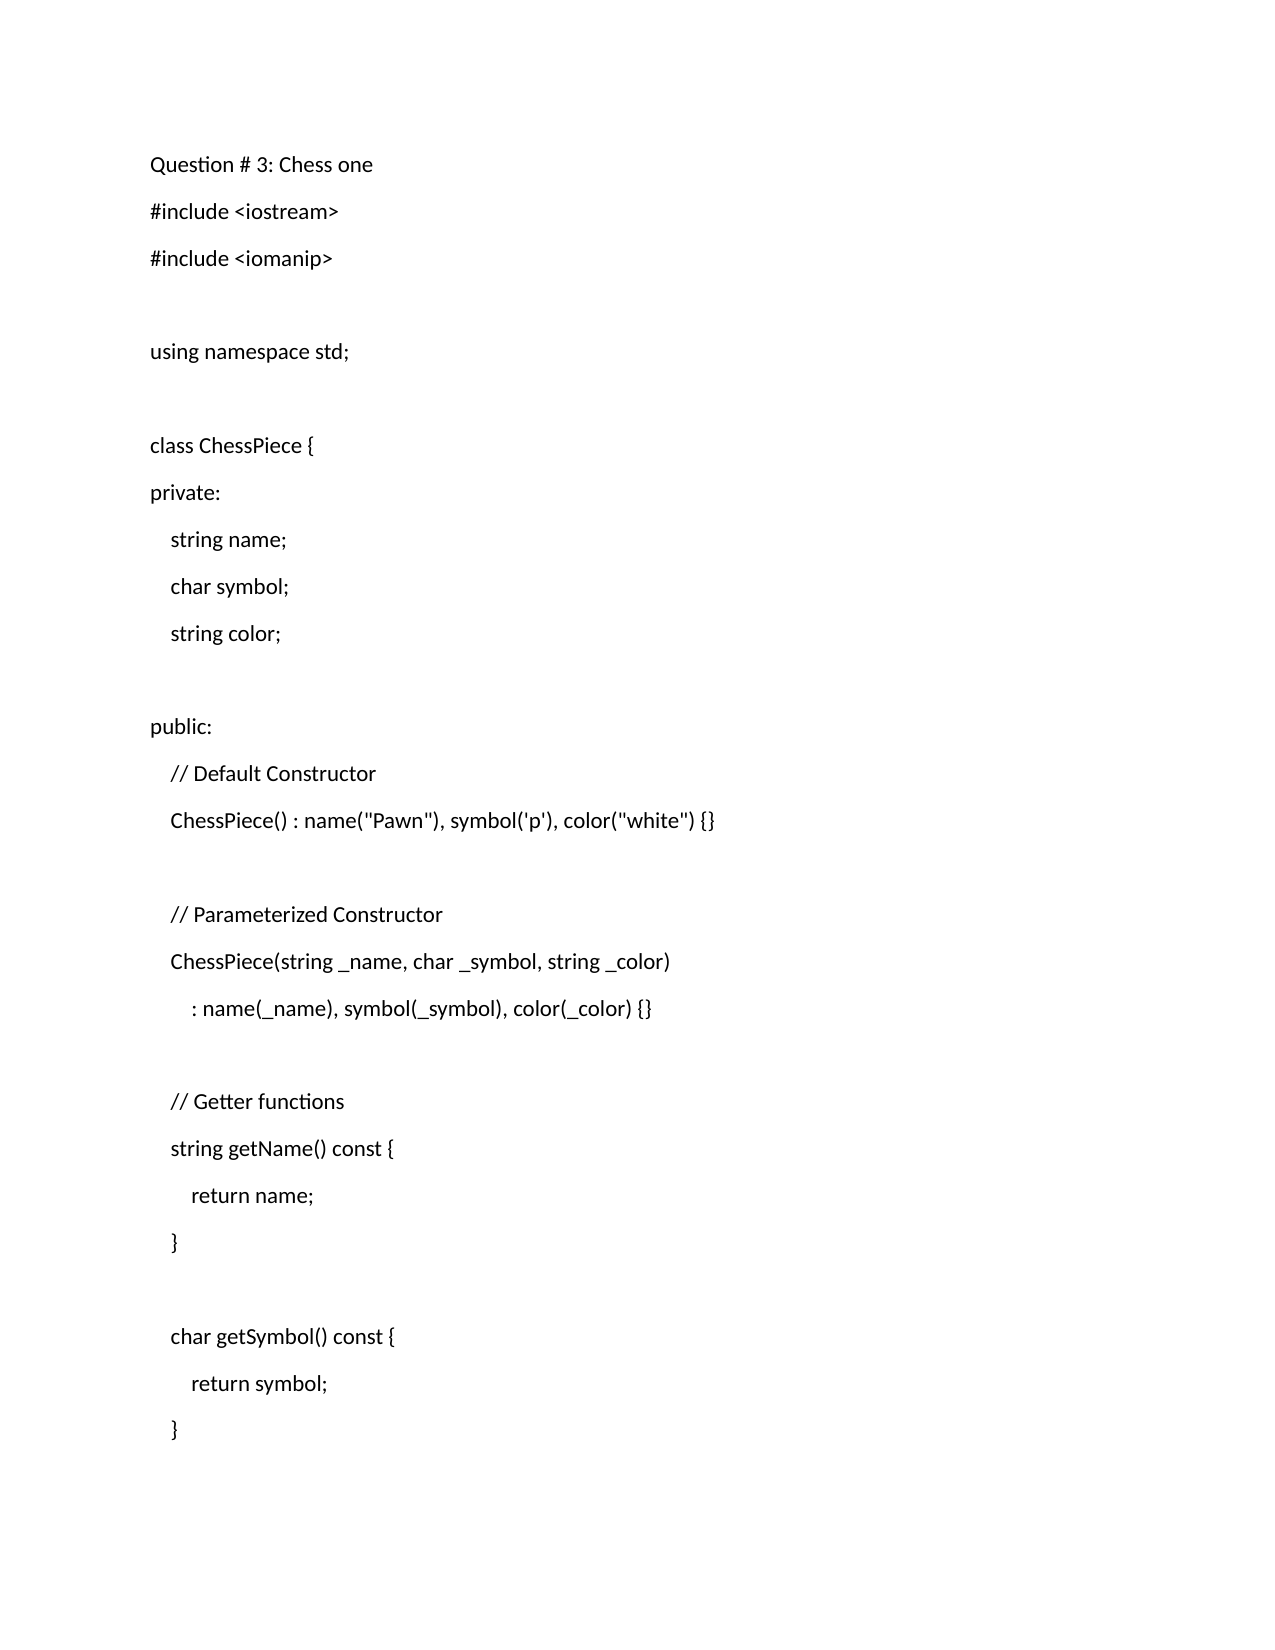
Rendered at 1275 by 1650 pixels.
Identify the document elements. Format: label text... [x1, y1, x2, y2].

text string name; [150, 525, 1125, 553]
text public: [150, 712, 1125, 741]
text using namespace std; [150, 337, 1125, 366]
text char getSymbol() const { [150, 1322, 1125, 1350]
text return name; [150, 1181, 1125, 1209]
text return symbol; [150, 1369, 1125, 1397]
text #include <iomanip> [150, 244, 1125, 272]
text } [150, 1416, 1125, 1444]
text Question # 3: Chess one [150, 150, 1125, 178]
text } [150, 1228, 1125, 1256]
text string color; [150, 619, 1125, 647]
text : name(_name), symbol(_symbol), color(_color) {} [150, 994, 1125, 1022]
text char symbol; [150, 572, 1125, 600]
text private: [150, 478, 1125, 506]
text ChessPiece() : name("Pawn"), symbol('p'), color("white") {} [150, 806, 1125, 834]
text string getName() const { [150, 1134, 1125, 1162]
text // Getter functions [150, 1087, 1125, 1116]
text // Default Constructor [150, 759, 1125, 787]
text ChessPiece(string _name, char _symbol, string _color) [150, 947, 1125, 975]
text class ChessPiece { [150, 431, 1125, 459]
text #include <iostream> [150, 197, 1125, 225]
text // Parameterized Constructor [150, 900, 1125, 928]
